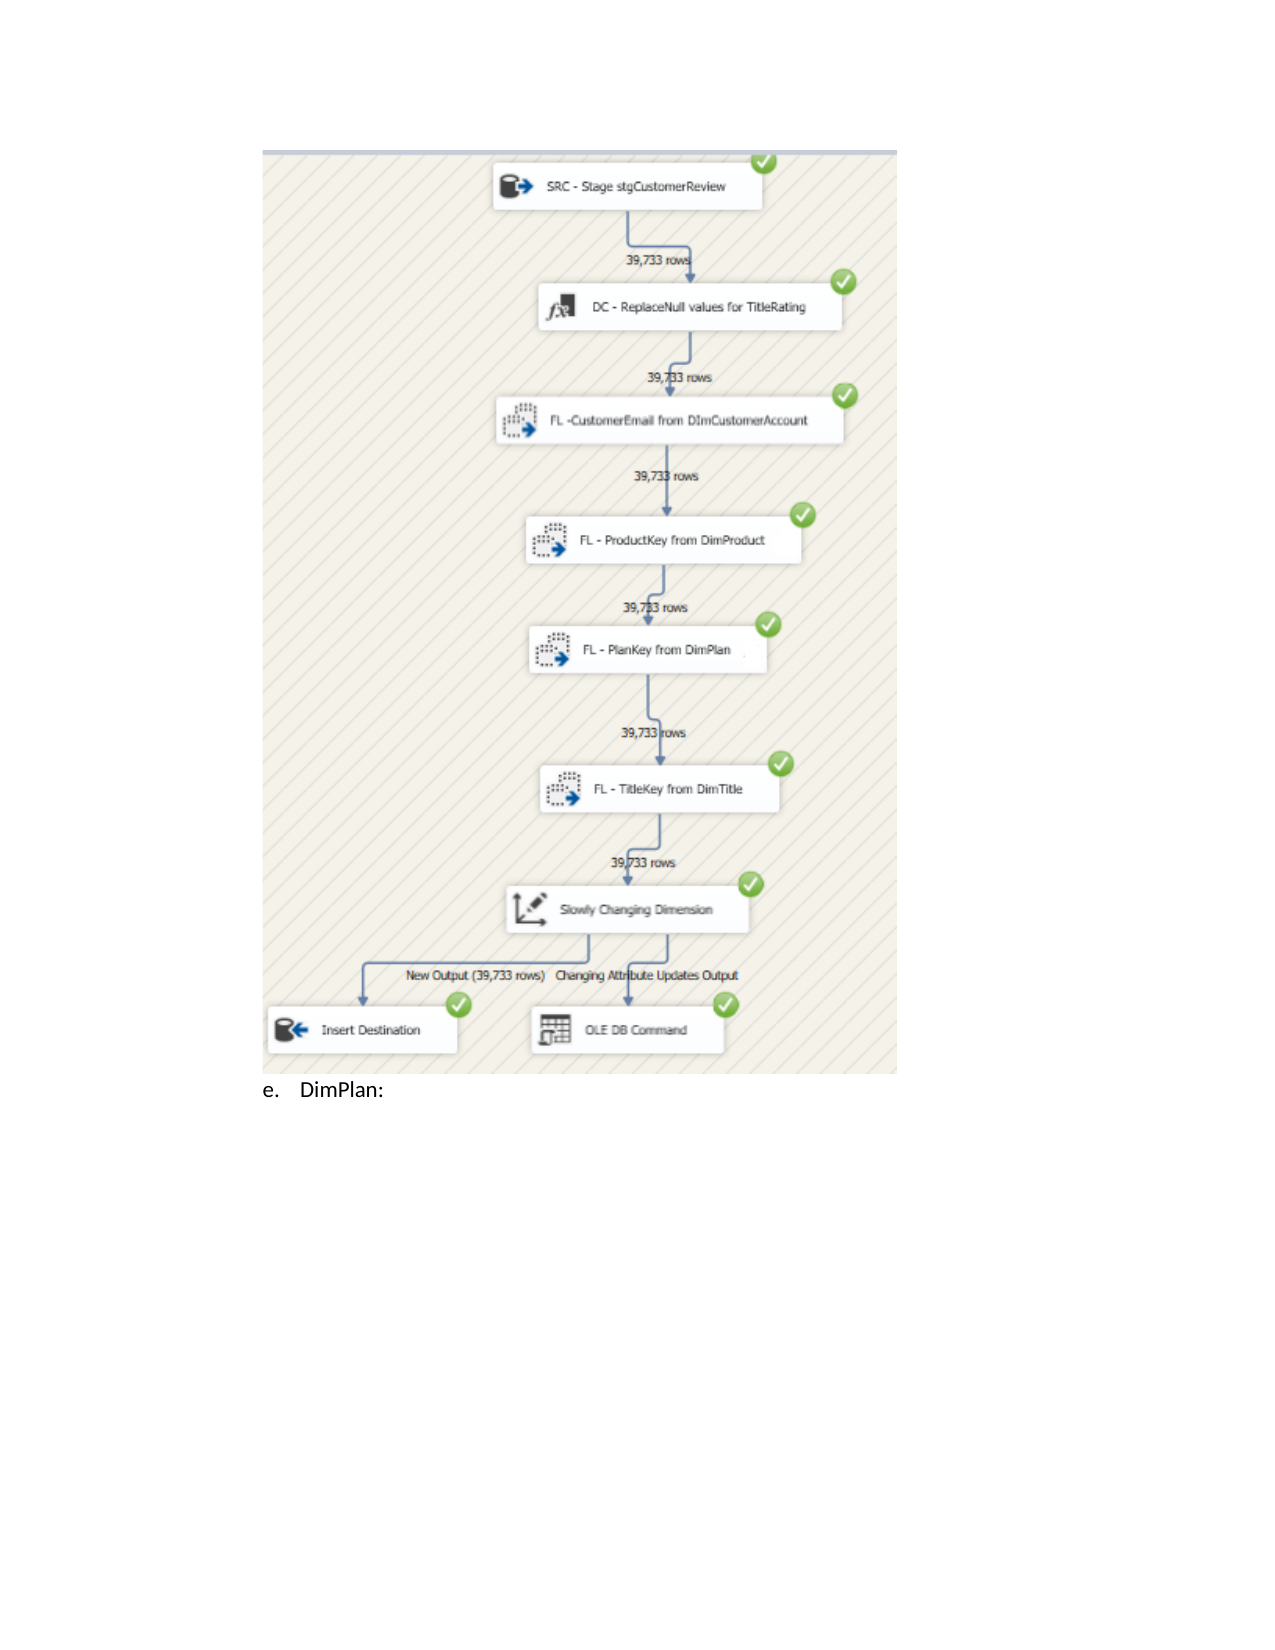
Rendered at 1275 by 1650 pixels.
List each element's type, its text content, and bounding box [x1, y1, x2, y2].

list DimPlan: [262, 1076, 1125, 1104]
picture [262, 150, 897, 1074]
